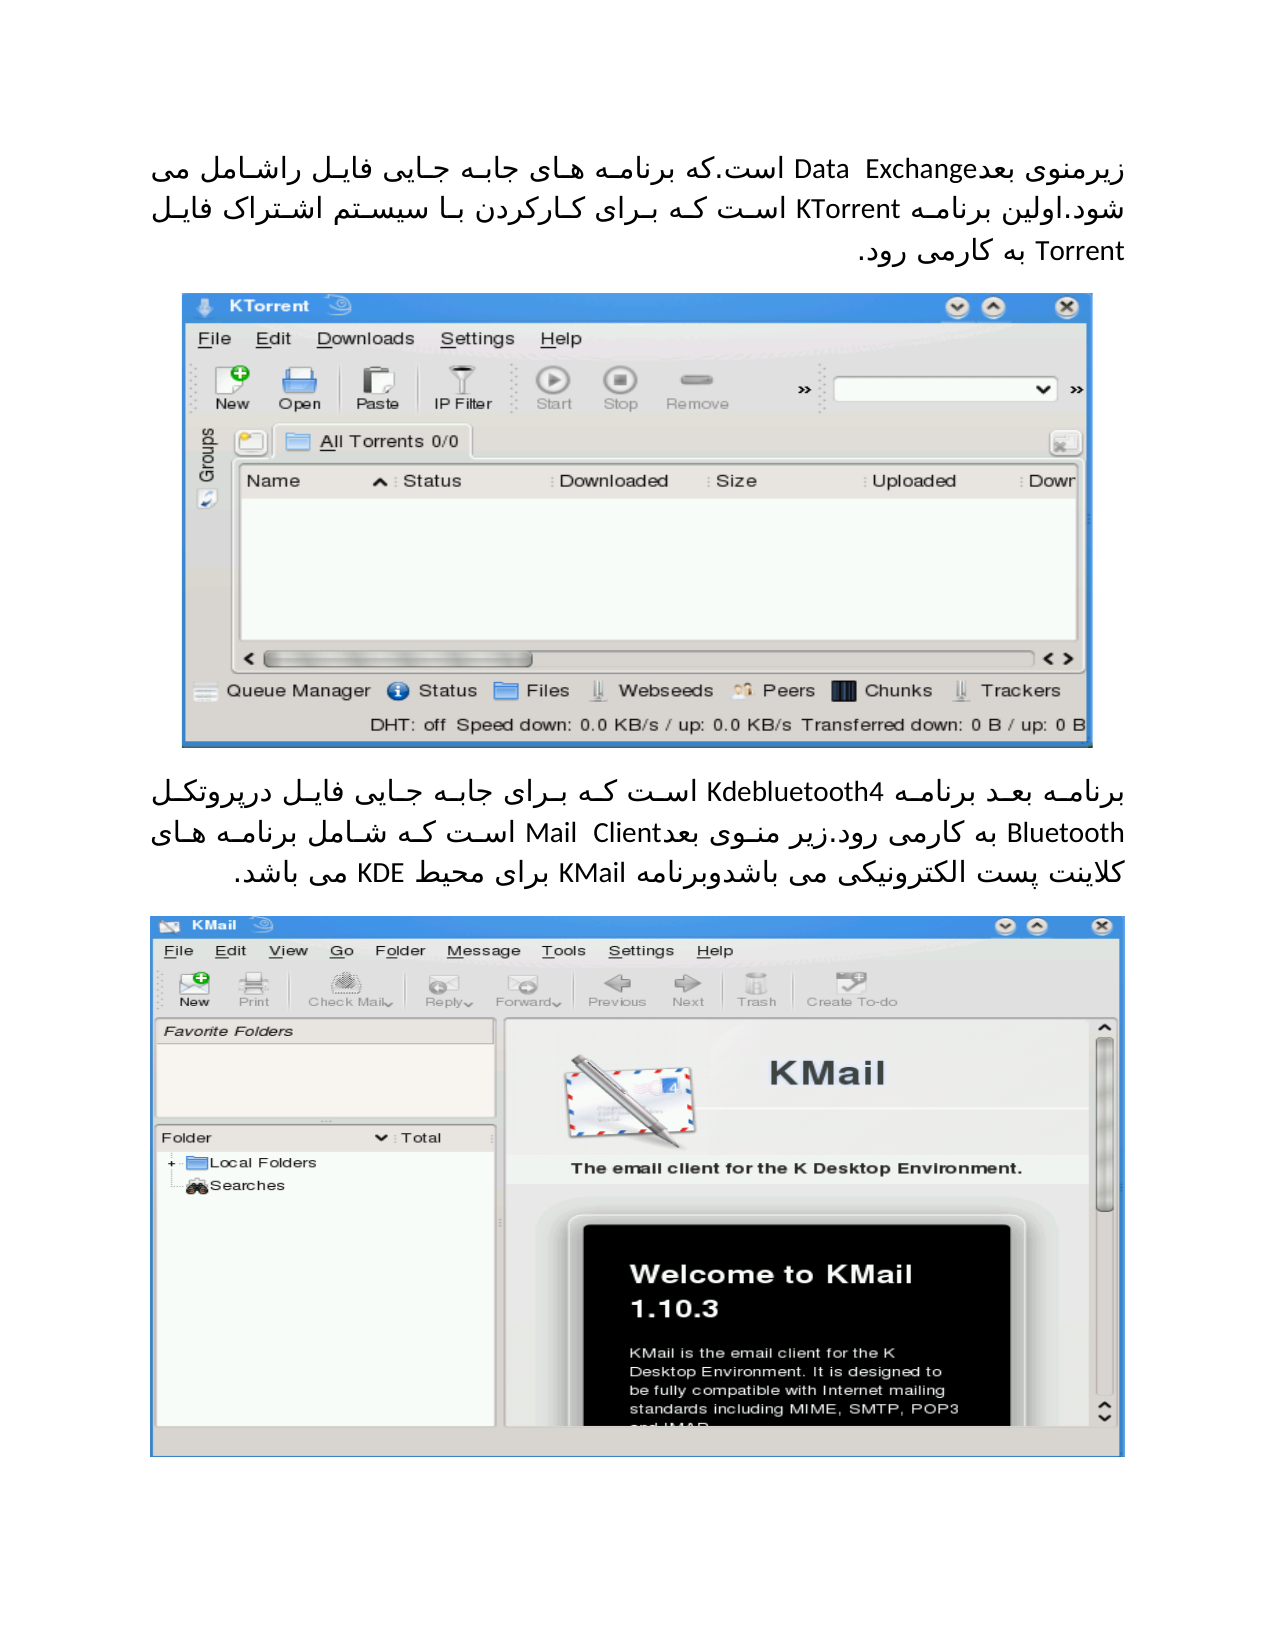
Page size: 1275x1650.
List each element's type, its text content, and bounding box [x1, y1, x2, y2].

picture [150, 916, 1125, 1457]
picture [181, 293, 1093, 748]
text زیرمنوی بعدData Exchange است.که برنامه های جابه جایی فایل راشامل می شود.اولین برنامه KTorrent است که برای کارکردن با سیستم اشتراک فایل Torrent به کارمی رود. [150, 150, 1125, 267]
text برنامه بعد برنامه Kdebluetooth4 است که برای جابه جایی فایل درپروتکل Bluetooth به کارمی رود.زیر منوی بعدMail Client است که شامل برنامه های کلاینت پست الکترونیکی می باشدوبرنامه KMail برای محیط KDE می باشد. [150, 773, 1125, 890]
